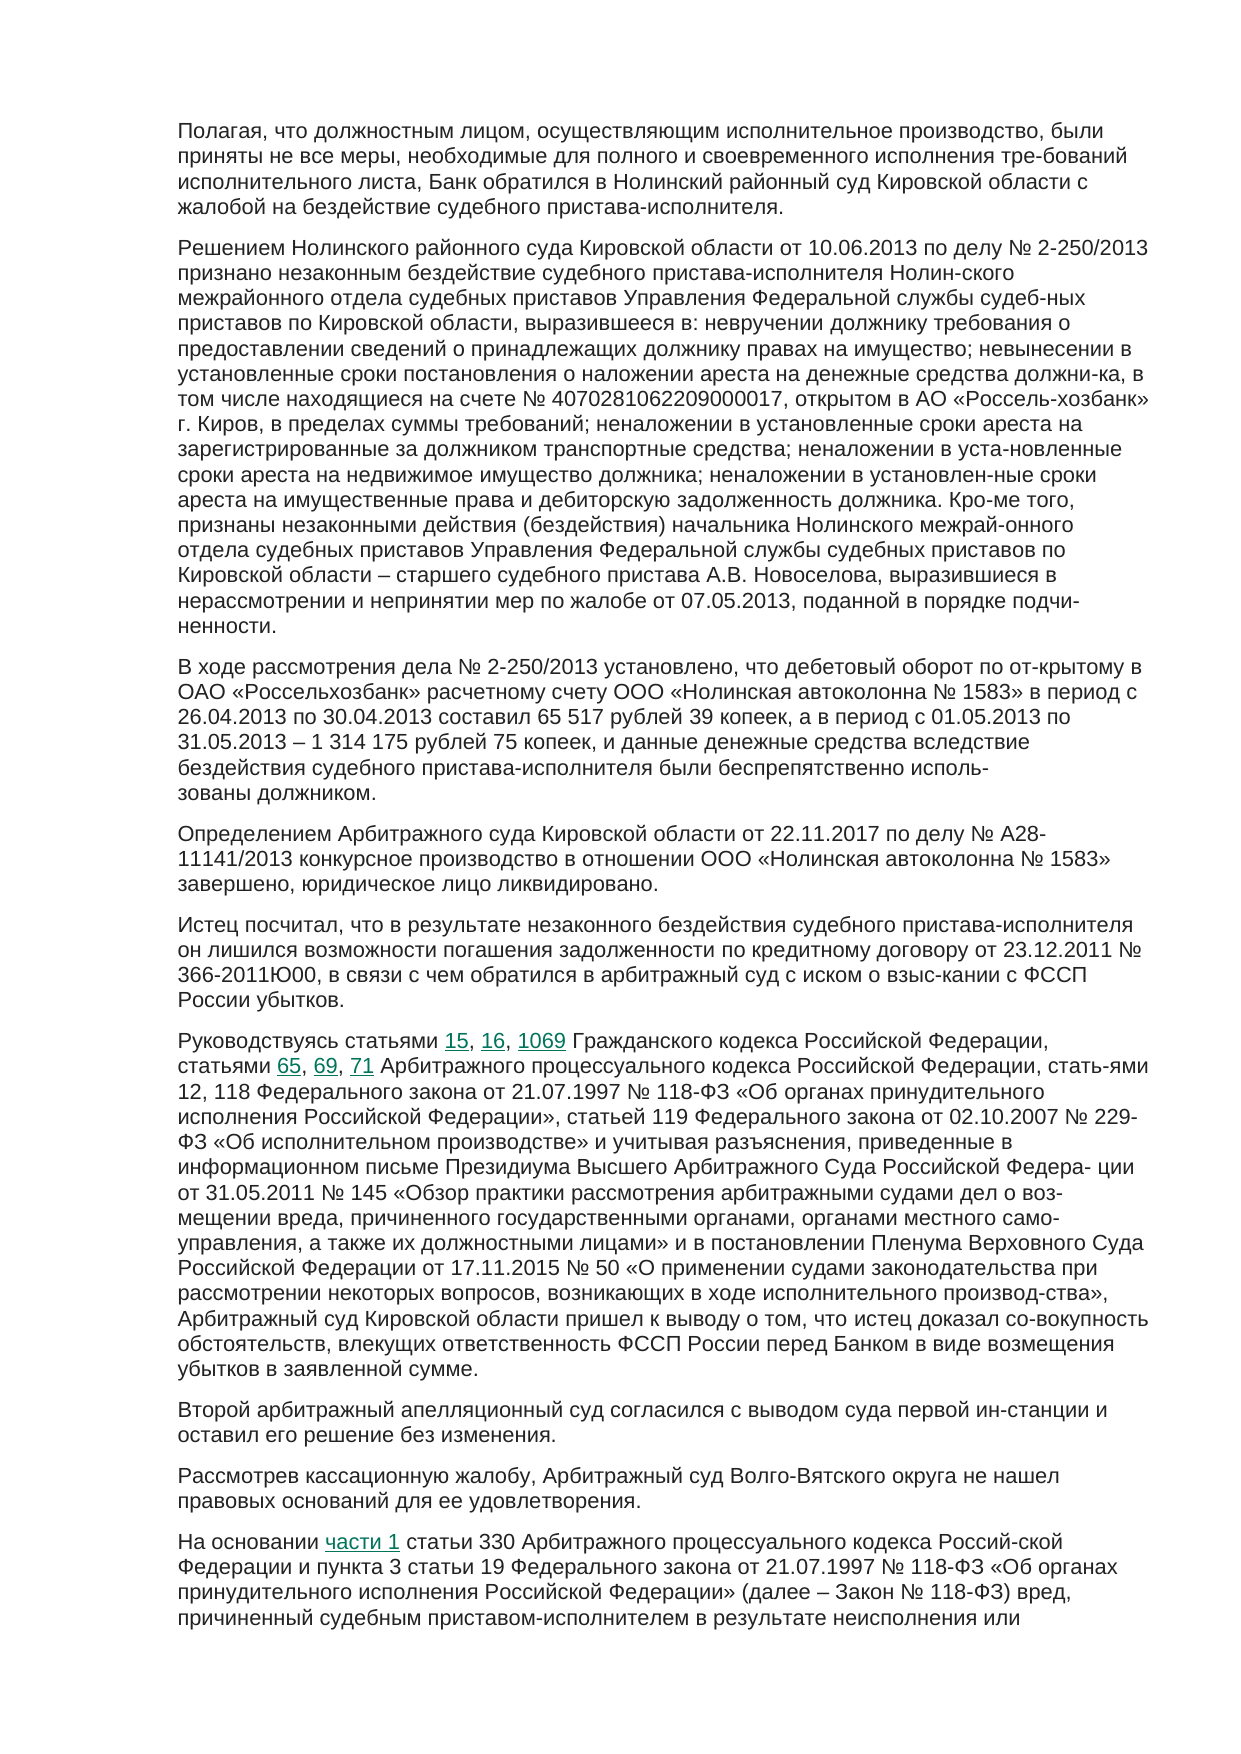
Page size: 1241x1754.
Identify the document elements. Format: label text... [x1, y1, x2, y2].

text Руководствуясь статьями 15, 16, 1069 Гражданского кодекса Российской Федерации, статьями 65, 69, 71 Арбитражного процессуального кодекса Российской Федерации, стать-ями 12, 118 Федерального закона от 21.07.1997 № 118-ФЗ «Об органах принудительного исполнения Российской Федерации», статьей 119 Федерального закона от 02.10.2007 № 229-ФЗ «Об исполнительном производстве» и учитывая разъяснения, приведенные в информационном письме Президиума Высшего Арбитражного Суда Российской Федера- ции от 31.05.2011 № 145 «Обзор практики рассмотрения арбитражными судами дел о воз-мещении вреда, причиненного государственными органами, органами местного само-управления, а также их должностными лицами» и в постановлении Пленума Верховного Суда Российской Федерации от 17.11.2015 № 50 «О применении судами законодательства при рассмотрении некоторых вопросов, возникающих в ходе исполнительного производ-ства», Арбитражный суд Кировской области пришел к выводу о том, что истец доказал со-вокупность обстоятельств, влекущих ответственность ФССП России перед Банком в виде возмещения убытков в заявленной сумме. [177, 1028, 1152, 1381]
text Определением Арбитражного суда Кировской области от 22.11.2017 по делу № А28-11141/2013 конкурсное производство в отношении ООО «Нолинская автоколонна № 1583» завершено, юридическое лицо ликвидировано. [177, 820, 1152, 896]
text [177, 1529, 1152, 1629]
text Полагая, что должностным лицом, осуществляющим исполнительное производство, были приняты не все меры, необходимые для полного и своевременного исполнения тре-бований исполнительного листа, Банк обратился в Нолинский районный суд Кировской области с жалобой на бездействие судебного пристава-исполнителя. [177, 118, 1152, 219]
text Истец посчитал, что в результате незаконного бездействия судебного пристава-исполнителя он лишился возможности погашения задолженности по кредитному договору от 23.12.2011 № 366-2011Ю00, в связи с чем обратился в арбитражный суд с иском о взыс-кании с ФССП России убытков. [177, 912, 1152, 1012]
text Решением Нолинского районного суда Кировской области от 10.06.2013 по делу № 2-250/2013 признано незаконным бездействие судебного пристава-исполнителя Нолин-ского межрайонного отдела судебных приставов Управления Федеральной службы судеб-ных приставов по Кировской области, выразившееся в: невручении должнику требования о предоставлении сведений о принадлежащих должнику правах на имущество; невынесении в установленные сроки постановления о наложении ареста на денежные средства должни-ка, в том числе находящиеся на счете № 4070281062209000017, открытом в АО «Россель-хозбанк» г. Киров, в пределах суммы требований; неналожении в установленные сроки ареста на зарегистрированные за должником транспортные средства; неналожении в уста-новленные сроки ареста на недвижимое имущество должника; неналожении в установлен-ные сроки ареста на имущественные права и дебиторскую задолженность должника. Кро-ме того, признаны незаконными действия (бездействия) начальника Нолинского межрай-онного отдела судебных приставов Управления Федеральной службы судебных приставов по Кировской области – старшего судебного пристава А.В. Новоселова, выразившиеся в нерассмотрении и непринятии мер по жалобе от 07.05.2013, поданной в порядке подчи-ненности. [177, 234, 1152, 638]
text В ходе рассмотрения дела № 2-250/2013 установлено, что дебетовый оборот по от-крытому в ОАО «Россельхозбанк» расчетному счету ООО «Нолинская автоколонна № 1583» в период с 26.04.2013 по 30.04.2013 составил 65 517 рублей 39 копеек, а в период с 01.05.2013 по 31.05.2013 – 1 314 175 рублей 75 копеек, и данные денежные средства вследствие бездействия судебного пристава-исполнителя были беспрепятственно исполь-зованы должником. [177, 653, 1152, 805]
text Второй арбитражный апелляционный суд согласился с выводом суда первой ин-станции и оставил его решение без изменения. [177, 1397, 1152, 1447]
text Рассмотрев кассационную жалобу, Арбитражный суд Волго-Вятского округа не нашел правовых оснований для ее удовлетворения. [177, 1463, 1152, 1513]
